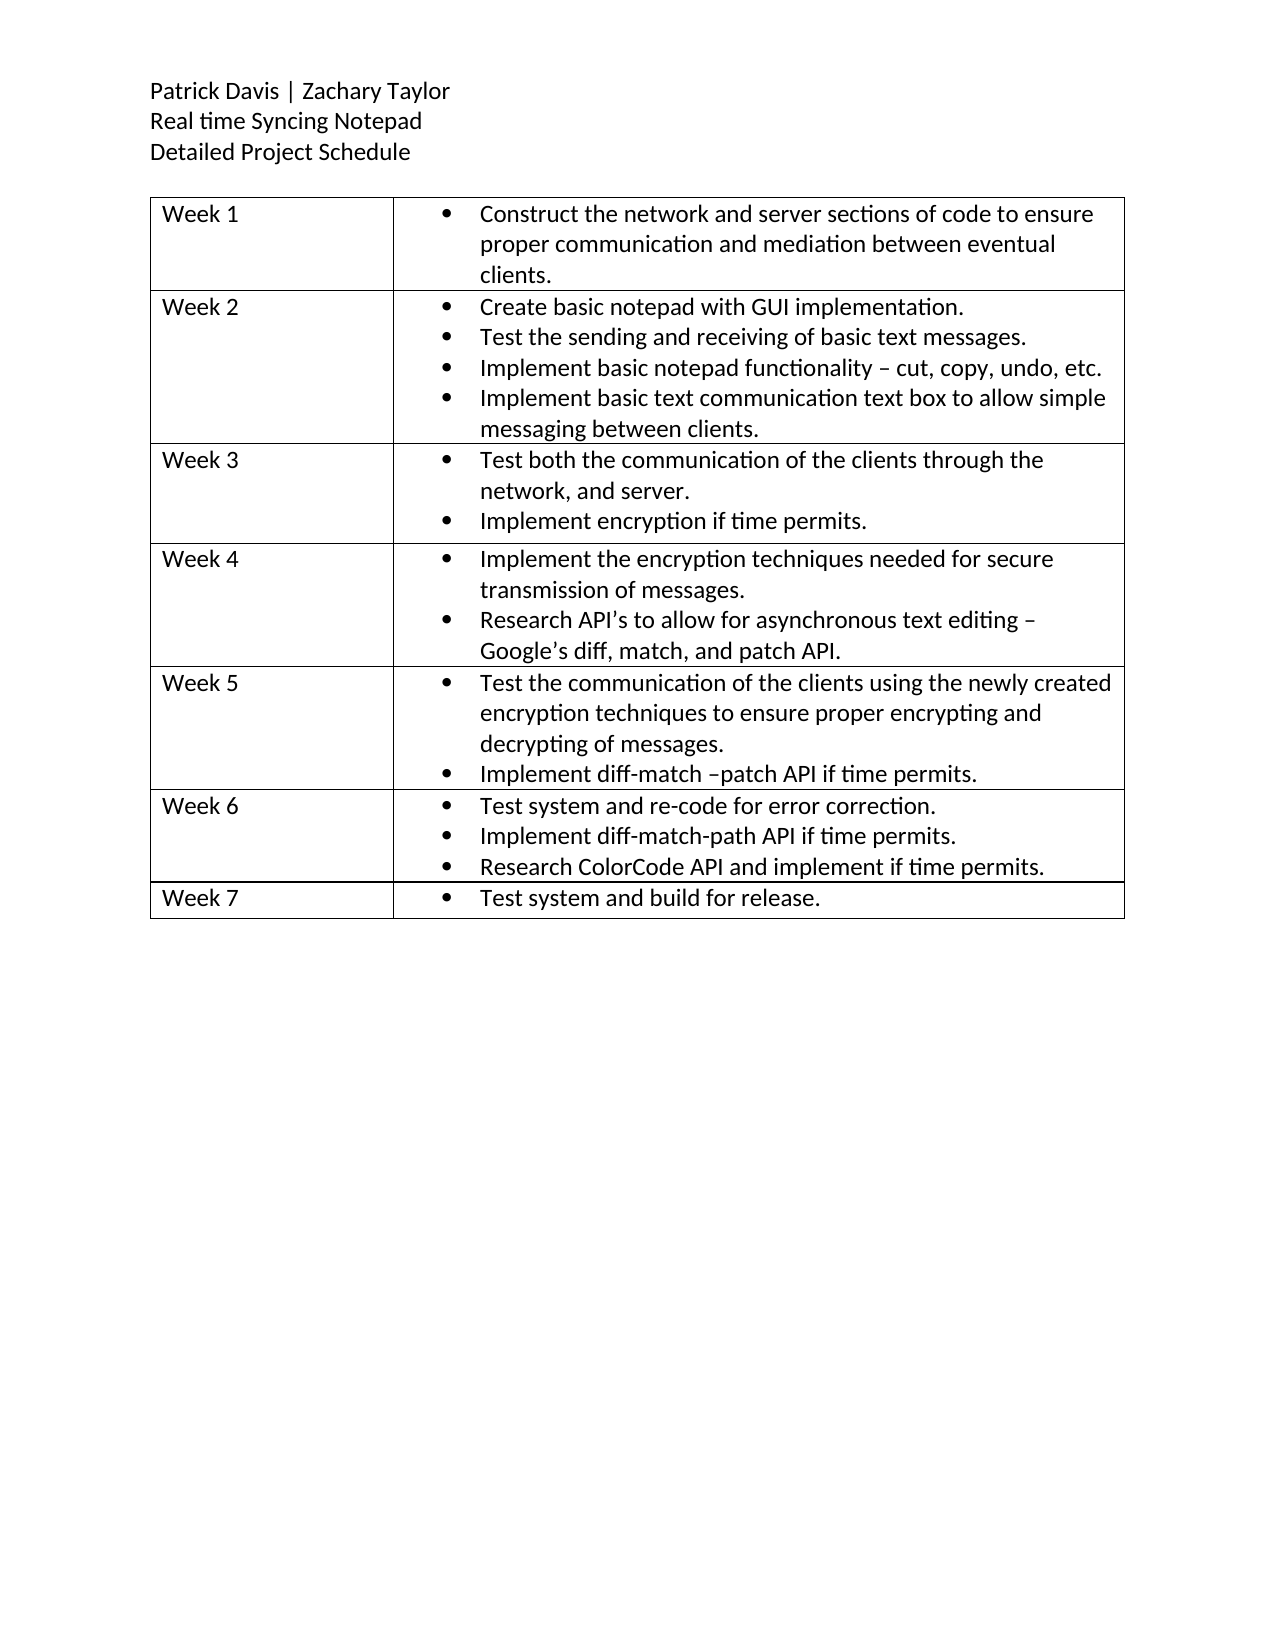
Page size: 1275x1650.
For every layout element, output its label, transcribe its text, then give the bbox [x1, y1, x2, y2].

table_cell Week 2 [151, 291, 393, 443]
table_header Week 1 [151, 198, 393, 290]
table_header Construct the network and server sections of code to ensure proper communication and mediation between eventual clients. [394, 198, 1124, 290]
table_cell Create basic notepad with GUI implementation. Test the sending and receiving of basic text messages. Implement basic notepad functionality – cut, copy, undo, etc. Implement basic text communication text box to allow simple messaging between clients. [394, 291, 1124, 443]
table_cell Test the communication of the clients using the newly created encryption techniques to ensure proper encrypting and decrypting of messages. Implement diff-match –patch API if time permits. [394, 667, 1124, 789]
table_cell Test system and build for release. [394, 883, 1124, 918]
table_cell Week 6 [151, 790, 393, 881]
table_cell Test system and re-code for error correction. Implement diff-match-path API if time permits. Research ColorCode API and implement if time permits. [394, 790, 1124, 881]
table_cell Week 7 [151, 883, 393, 918]
table_cell Week 5 [151, 667, 393, 789]
table_cell Week 3 [151, 444, 393, 543]
table_cell Implement the encryption techniques needed for secure transmission of messages. Research API’s to allow for asynchronous text editing – Google’s diff, match, and patch API. [394, 544, 1124, 666]
table_cell Week 4 [151, 544, 393, 666]
table_cell Test both the communication of the clients through the network, and server. Implement encryption if time permits. [394, 444, 1124, 543]
